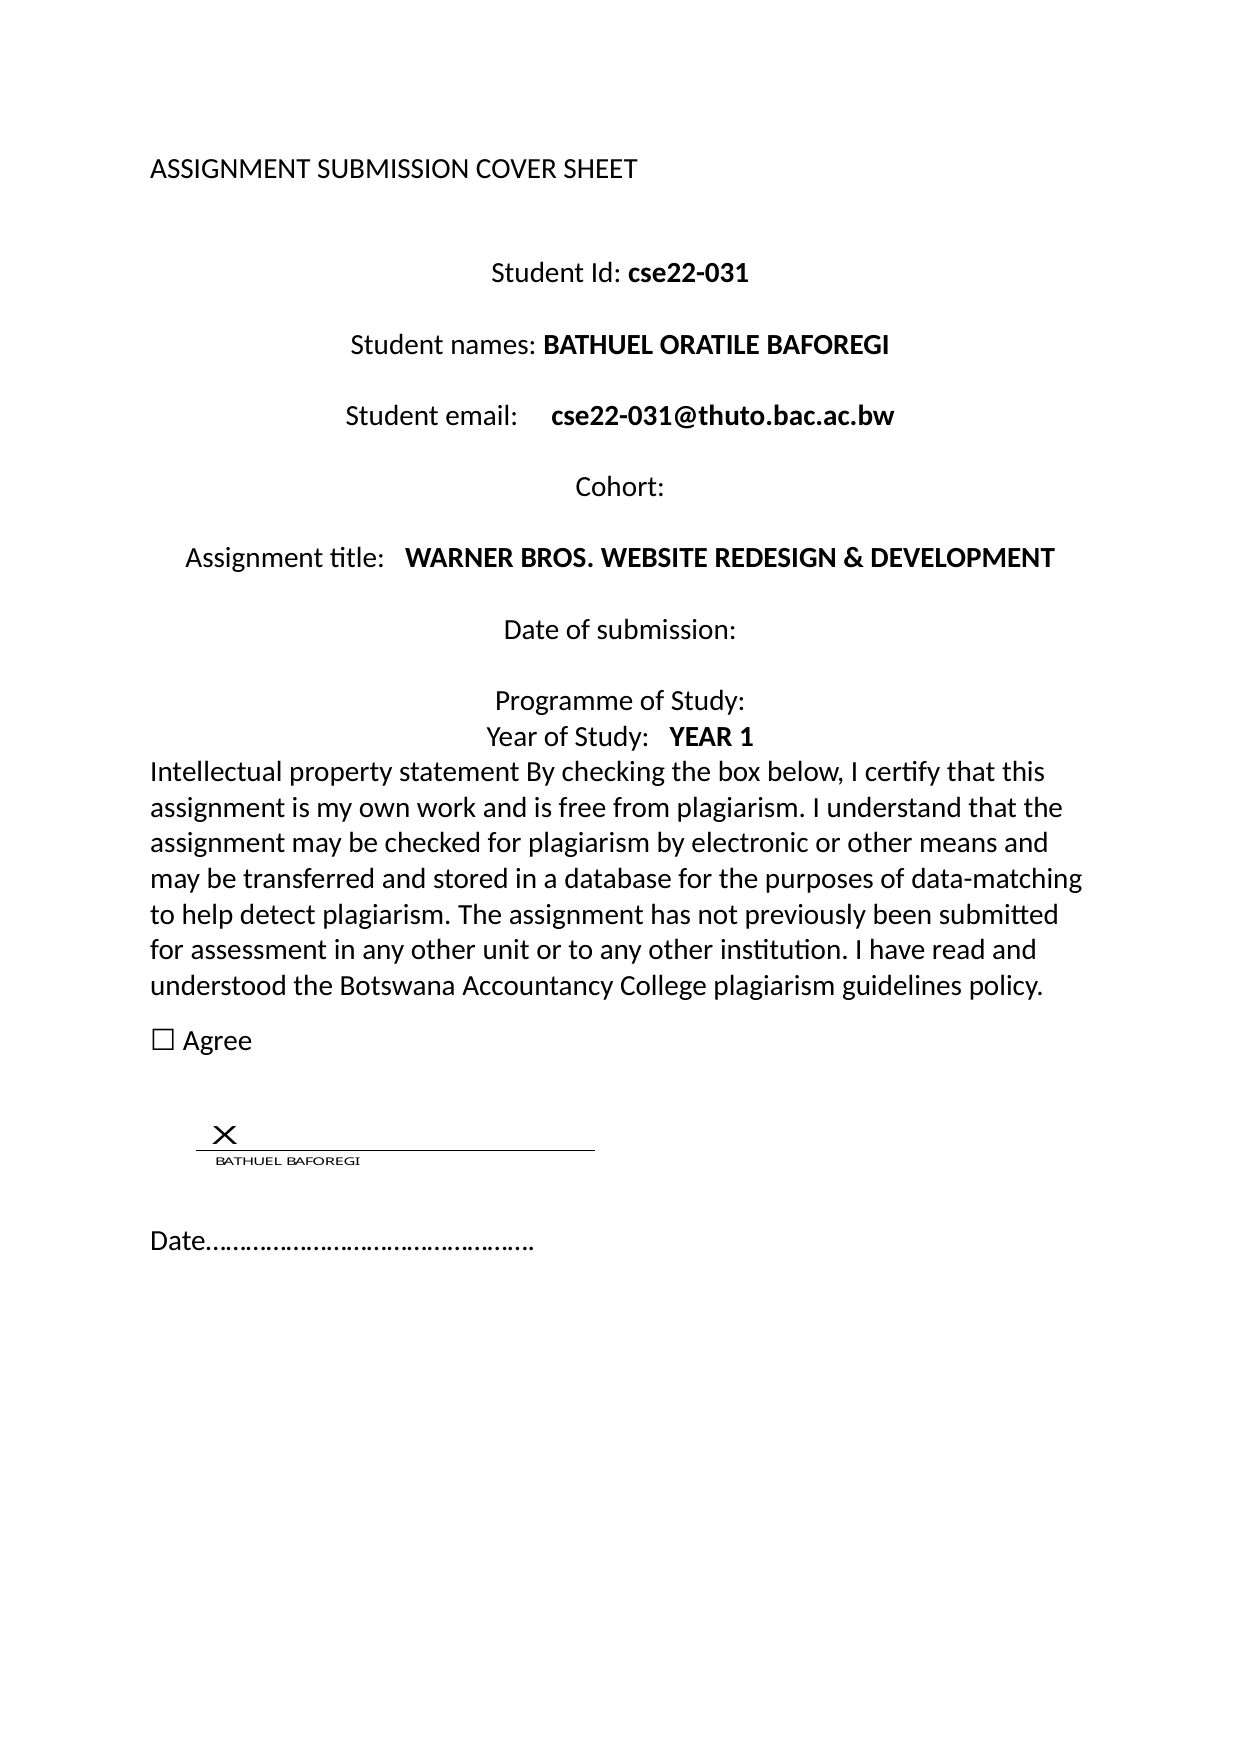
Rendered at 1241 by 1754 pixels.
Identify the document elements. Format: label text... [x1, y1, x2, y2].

text Date of submission: [150, 611, 1090, 646]
text Cohort: [150, 468, 1090, 504]
text ☐ Agree [150, 1019, 1090, 1059]
text Year of Study: YEAR 1 [150, 718, 1090, 753]
text Date…………………………………………. [150, 1222, 1090, 1258]
text Student Id: cse22-031 [150, 254, 1090, 290]
text Student email: cse22-031@thuto.bac.ac.bw [150, 397, 1090, 433]
text Student names: BATHUEL ORATILE BAFOREGI [150, 326, 1090, 361]
text Assignment title: WARNER BROS. WEBSITE REDESIGN & DEVELOPMENT [150, 539, 1090, 575]
text Programme of Study: [150, 682, 1090, 718]
text ASSIGNMENT SUBMISSION COVER SHEET [150, 150, 1090, 186]
text Intellectual property statement By checking the box below, I certify that this assignment is my own work and is free from plagiarism. I understand that the assignment may be checked for plagiarism by electronic or other means and may be transferred and stored in a database for the purposes of data-matching to help detect plagiarism. The assignment has not previously been submitted for assessment in any other unit or to any other institution. I have read and understood the Botswana Accountancy College plagiarism guidelines policy. [150, 753, 1090, 1003]
